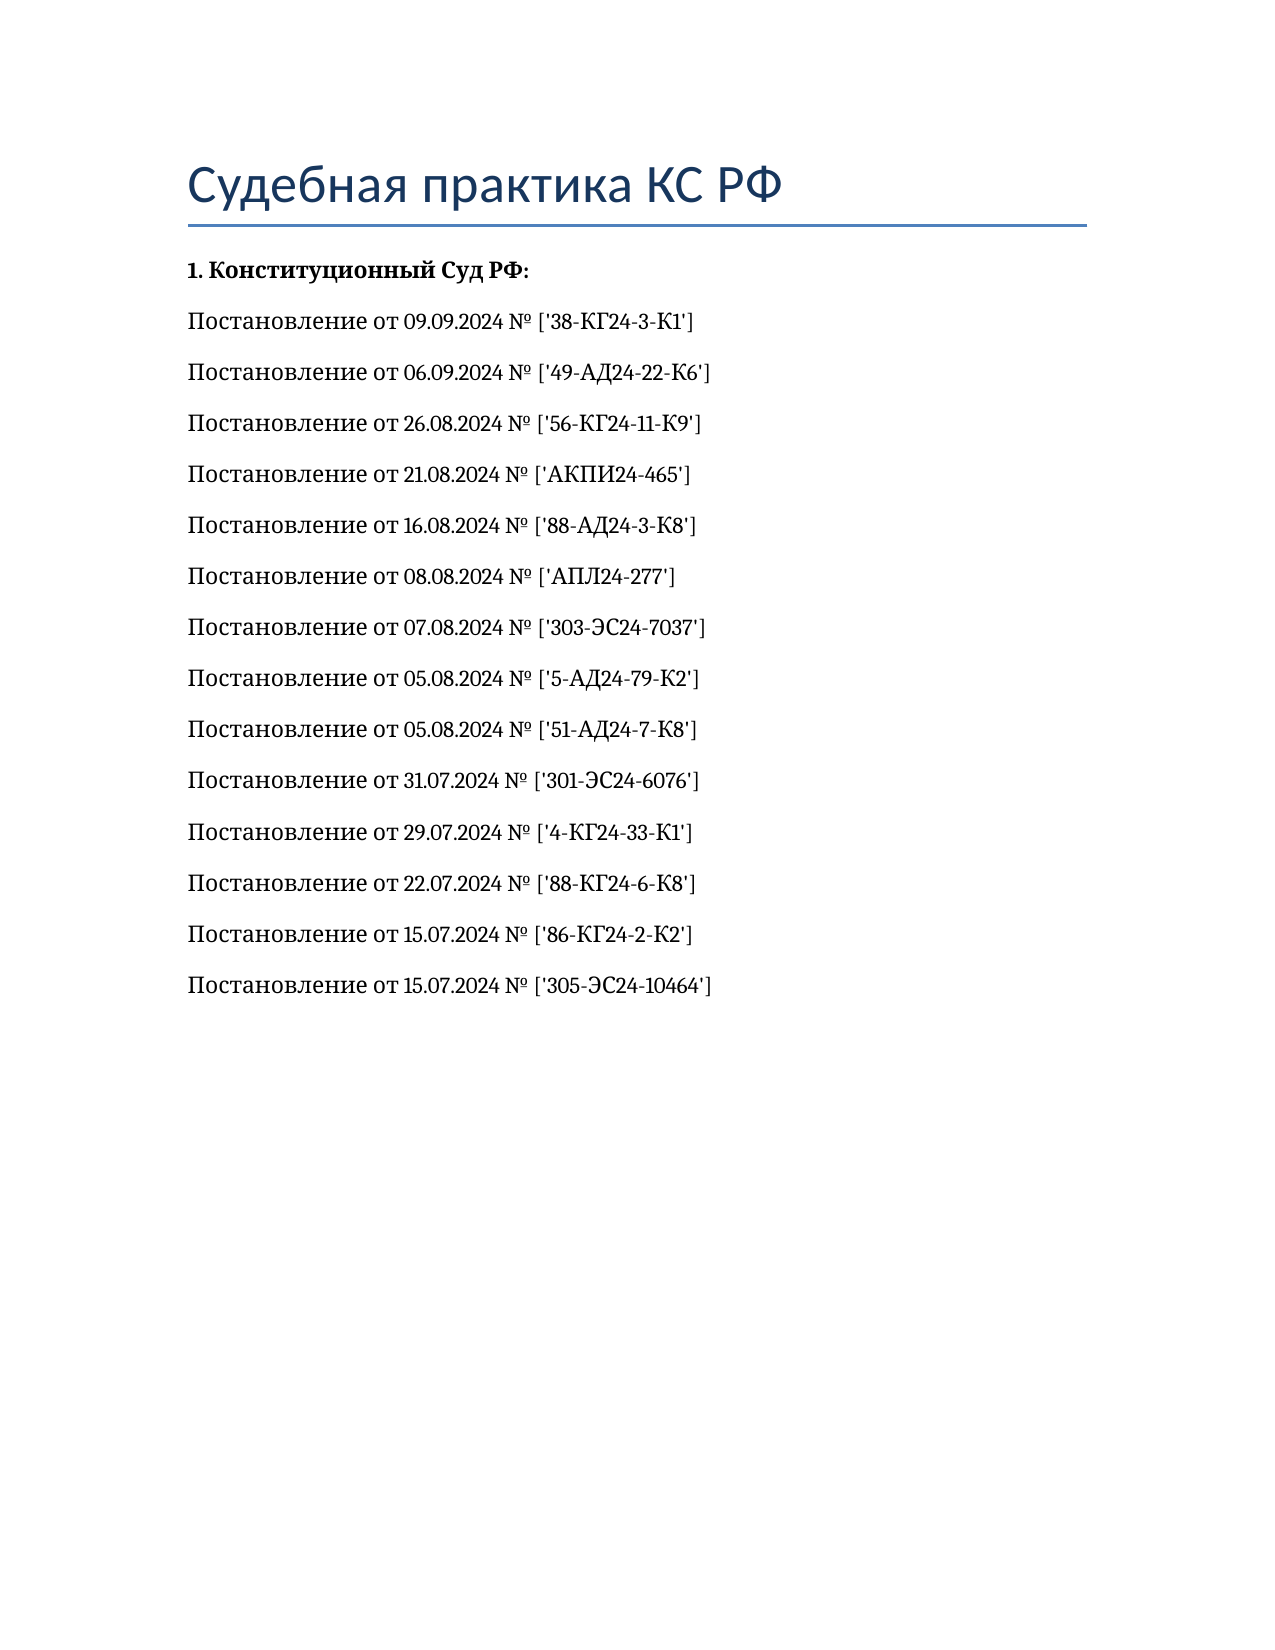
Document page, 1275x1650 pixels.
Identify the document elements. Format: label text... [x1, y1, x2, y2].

text Постановление от 09.09.2024 № ['38-КГ24-3-К1'] [187, 309, 1087, 335]
text Постановление от 26.08.2024 № ['56-КГ24-11-К9'] [187, 411, 1087, 437]
title Судебная практика КС РФ [187, 150, 1087, 227]
text Постановление от 05.08.2024 № ['51-АД24-7-К8'] [187, 717, 1087, 743]
text 1. Конституционный Суд РФ: [187, 258, 1087, 284]
text Постановление от 22.07.2024 № ['88-КГ24-6-К8'] [187, 870, 1087, 897]
text Постановление от 07.08.2024 № ['303-ЭС24-7037'] [187, 615, 1087, 641]
text Постановление от 29.07.2024 № ['4-КГ24-33-К1'] [187, 819, 1087, 846]
text Постановление от 15.07.2024 № ['86-КГ24-2-К2'] [187, 921, 1087, 948]
text Постановление от 16.08.2024 № ['88-АД24-3-К8'] [187, 513, 1087, 539]
text Постановление от 21.08.2024 № ['АКПИ24-465'] [187, 462, 1087, 488]
text Постановление от 15.07.2024 № ['305-ЭС24-10464'] [187, 972, 1087, 999]
text Постановление от 08.08.2024 № ['АПЛ24-277'] [187, 564, 1087, 590]
text Постановление от 05.08.2024 № ['5-АД24-79-К2'] [187, 666, 1087, 692]
text Постановление от 31.07.2024 № ['301-ЭС24-6076'] [187, 768, 1087, 794]
text Постановление от 06.09.2024 № ['49-АД24-22-К6'] [187, 360, 1087, 386]
